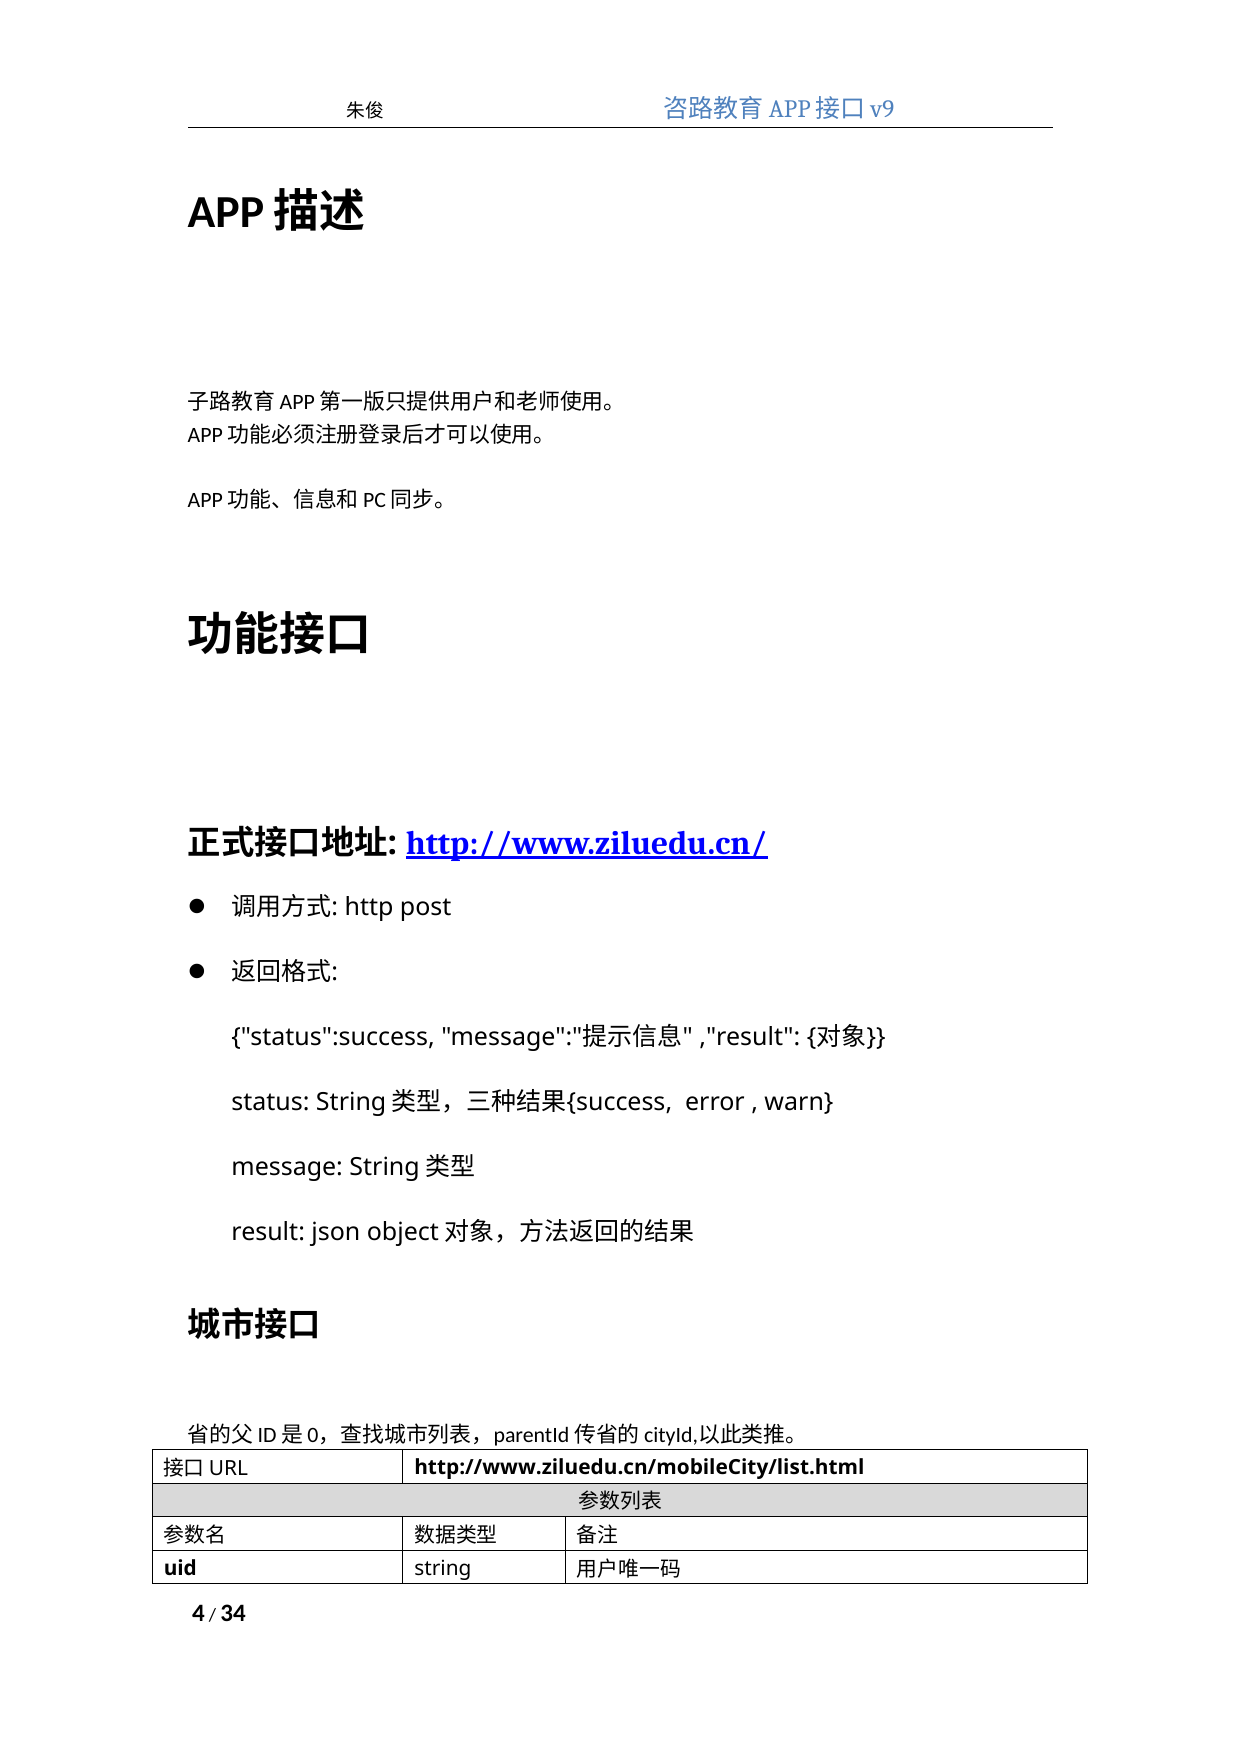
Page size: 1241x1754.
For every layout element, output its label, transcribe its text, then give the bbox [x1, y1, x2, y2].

table_header http://www.ziluedu.cn/mobileCity/list.html [403, 1450, 1087, 1483]
text message: String类型 [231, 1132, 1053, 1197]
table_cell 用户唯一码 [566, 1551, 1087, 1583]
text 正式接口地址: http://www.ziluedu.cn/ [187, 807, 1053, 872]
table_cell 参数列表 [153, 1484, 1087, 1516]
text APP功能、信息和PC同步。 [187, 481, 1053, 514]
table_cell 参数名 [153, 1517, 402, 1550]
list 调用方式: http post [187, 872, 1053, 937]
table_cell 数据类型 [403, 1517, 565, 1550]
text 子路教育APP第一版只提供用户和老师使用。 [187, 384, 1053, 416]
text {"status":success, "message":"提示信息" ,"result": {对象}} [231, 1002, 1053, 1067]
table_cell string [403, 1551, 565, 1583]
text result: json object对象，方法返回的结果 [231, 1197, 1053, 1262]
text 省的父ID是0，查找城市列表，parentId 传省的cityId,以此类推。 [187, 1417, 1053, 1449]
text APP功能必须注册登录后才可以使用。 [187, 416, 1053, 449]
subtitle APP描述 [187, 158, 1053, 256]
subtitle 城市接口 [187, 1289, 1053, 1354]
list 返回格式: [187, 937, 1053, 1002]
table_header 接口URL [153, 1450, 402, 1483]
table_cell 备注 [566, 1517, 1087, 1550]
text status: String类型，三种结果{success, error , warn} [231, 1067, 1053, 1132]
table_cell uid [153, 1551, 402, 1583]
subtitle 功能接口 [187, 582, 1053, 679]
